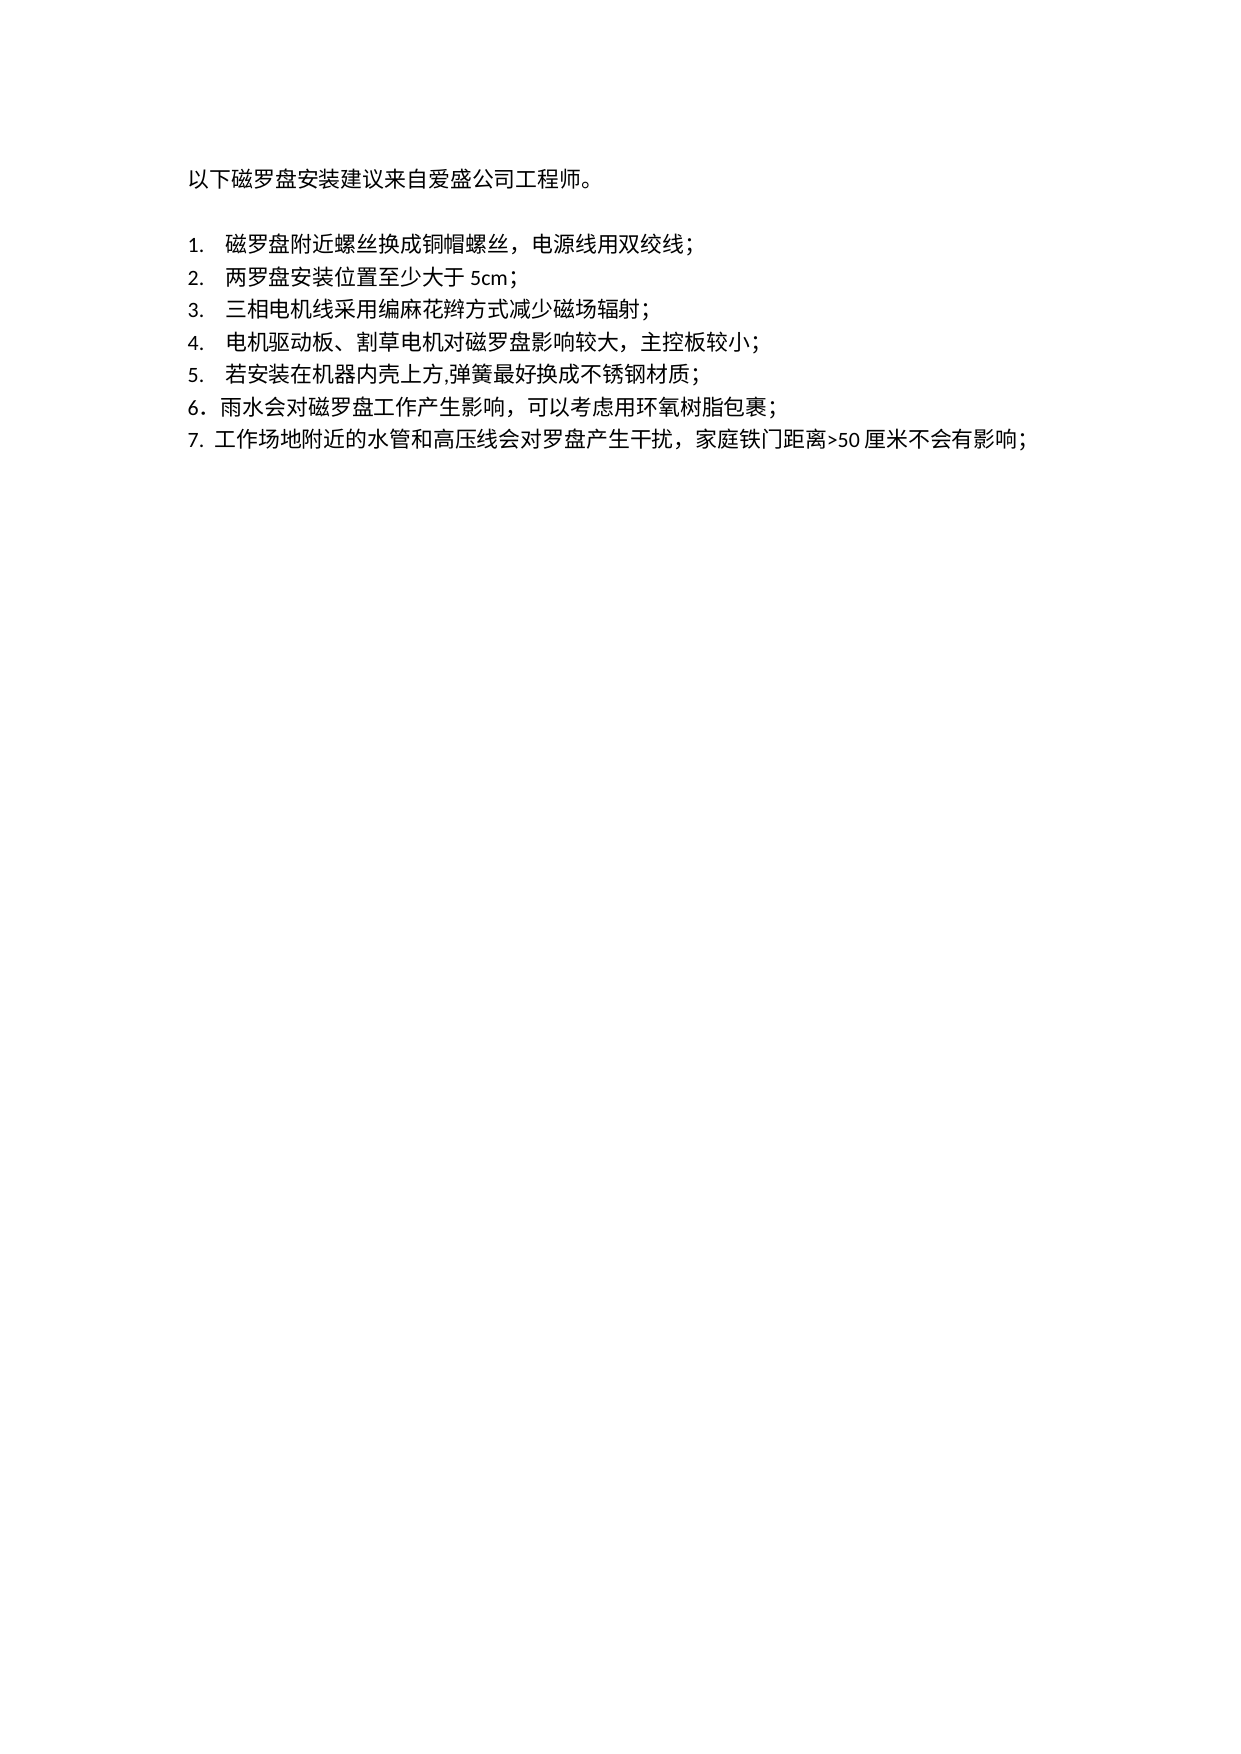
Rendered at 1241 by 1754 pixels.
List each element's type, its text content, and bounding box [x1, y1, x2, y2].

list 三相电机线采用编麻花辫方式减少磁场辐射； [187, 292, 1053, 324]
text 7. 工作场地附近的水管和高压线会对罗盘产生干扰，家庭铁门距离>50厘米不会有影响； [187, 422, 1053, 454]
list 若安装在机器内壳上方,弹簧最好换成不锈钢材质； [187, 357, 1053, 389]
text 以下磁罗盘安装建议来自爱盛公司工程师。 [187, 162, 1053, 194]
list 电机驱动板、割草电机对磁罗盘影响较大，主控板较小； [187, 324, 1053, 357]
list 磁罗盘附近螺丝换成铜帽螺丝，电源线用双绞线； [187, 227, 1053, 259]
text 6．雨水会对磁罗盘工作产生影响，可以考虑用环氧树脂包裹； [187, 389, 1053, 422]
list 两罗盘安装位置至少大于5cm； [187, 259, 1053, 292]
